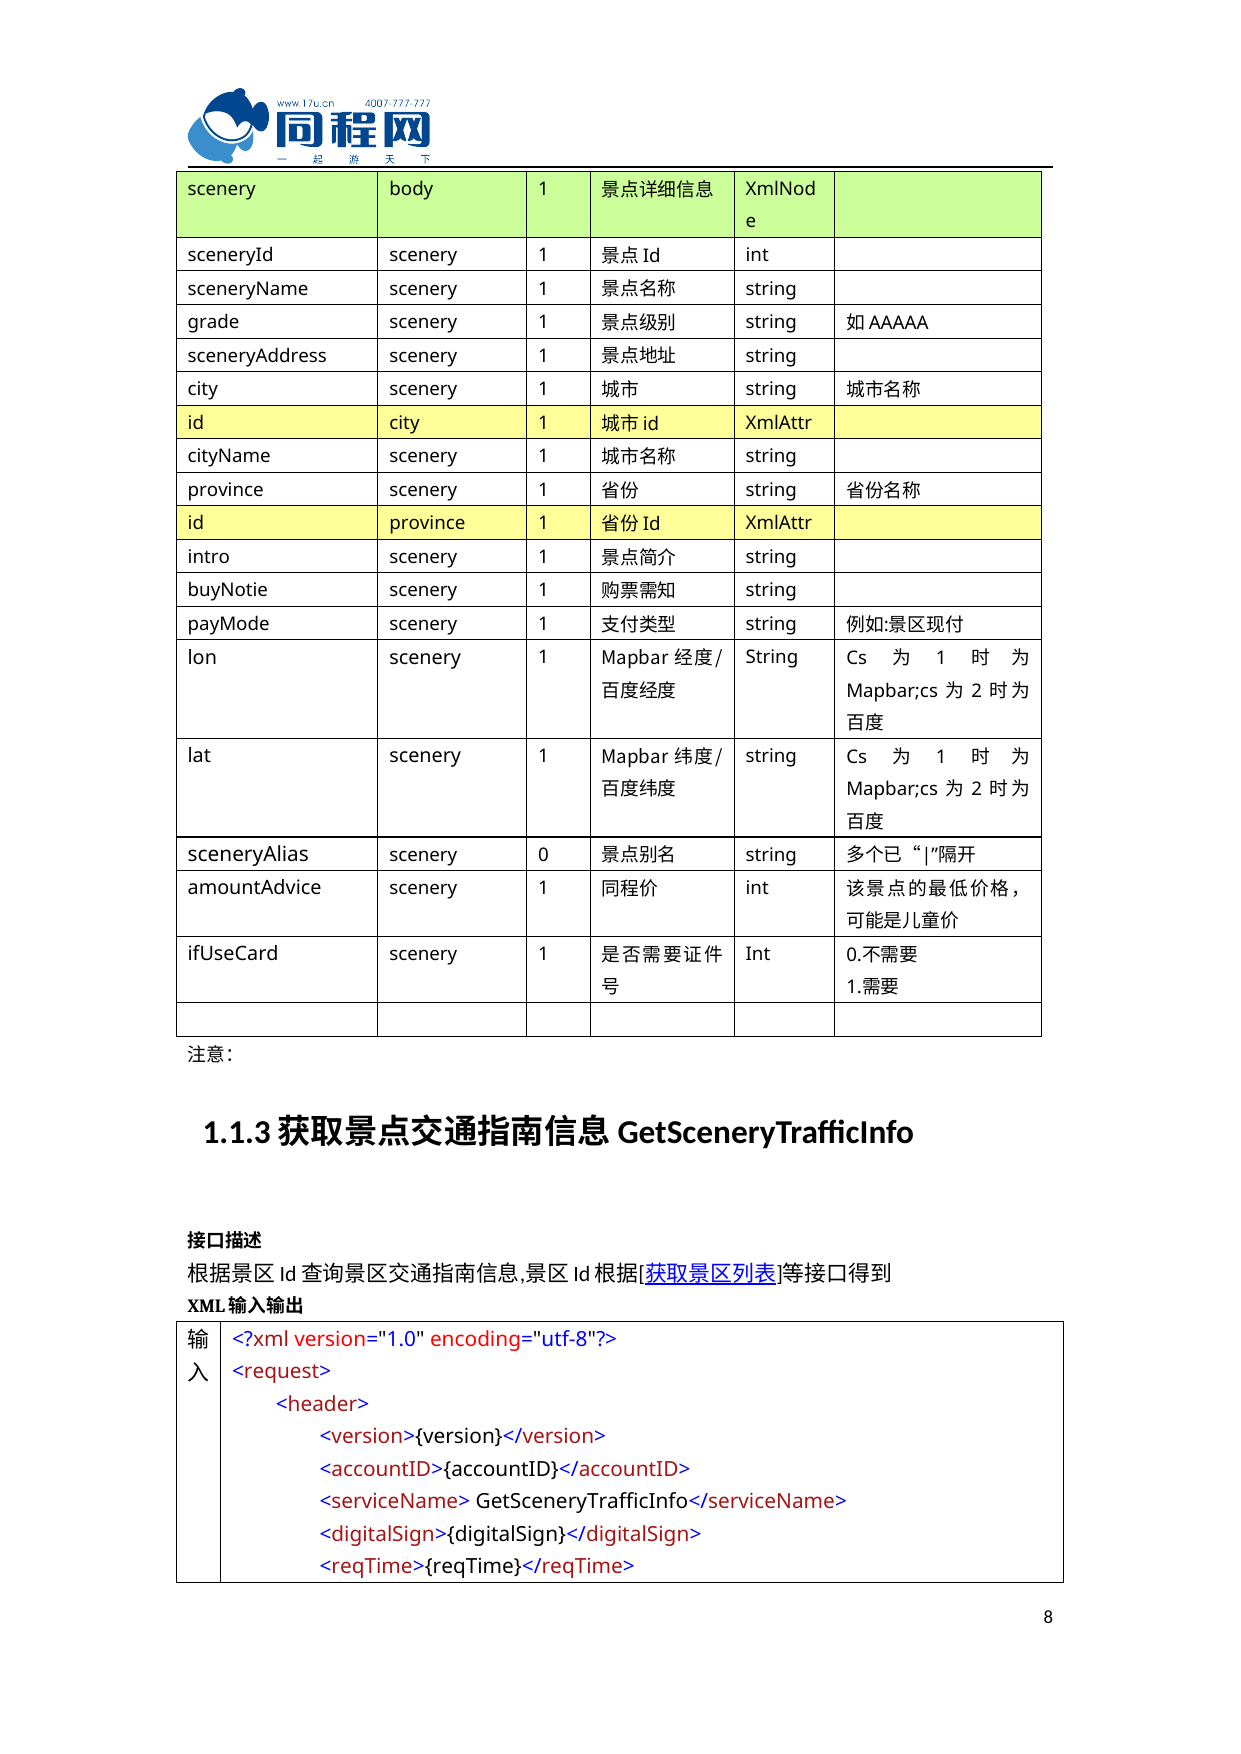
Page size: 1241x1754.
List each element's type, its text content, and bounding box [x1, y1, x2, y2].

table_cell [835, 506, 1041, 539]
subtitle 获取景点交通指南信息GetSceneryTrafficInfo [202, 1096, 1053, 1161]
table_cell id [177, 506, 377, 539]
table_cell 1 [527, 339, 590, 371]
table_cell scenery [177, 172, 377, 237]
table_cell 0.不需要 1.需要 [835, 937, 1041, 1002]
table_cell scenery [378, 238, 526, 270]
table_cell province [177, 473, 377, 505]
table_cell 如AAAAA [835, 305, 1041, 337]
table_cell Cs为1时为Mapbar;cs为2时为百度 [835, 640, 1041, 738]
table_cell [835, 1003, 1041, 1036]
table_cell scenery [378, 937, 526, 1002]
table_cell 1 [527, 607, 590, 639]
table_cell city [177, 372, 377, 404]
table_cell string [735, 339, 834, 371]
table_cell 景点名称 [591, 271, 734, 304]
table_cell [735, 1003, 834, 1036]
table_cell sceneryId [177, 238, 377, 270]
table_cell scenery [378, 573, 526, 606]
table_cell scenery [378, 607, 526, 639]
table_cell scenery [378, 439, 526, 472]
table_cell XmlAttr [735, 406, 834, 438]
table_cell lon [177, 640, 377, 738]
table_cell 该景点的最低价格，可能是儿童价 [835, 871, 1041, 936]
table_cell 景点级别 [591, 305, 734, 337]
table_cell [835, 172, 1041, 237]
table_cell intro [177, 540, 377, 572]
table_cell [835, 339, 1041, 371]
table_cell 景点别名 [591, 838, 734, 870]
subtitle 接口描述 [187, 1223, 1053, 1256]
table_cell 1 [527, 573, 590, 606]
table_cell [527, 1003, 590, 1036]
table_cell sceneryName [177, 271, 377, 304]
table_cell 1 [527, 305, 590, 337]
table_cell 1 [527, 406, 590, 438]
table_cell grade [177, 305, 377, 337]
table_cell 1 [527, 540, 590, 572]
table_cell [835, 238, 1041, 270]
table_cell 1 [527, 271, 590, 304]
subtitle XML输入输出 [187, 1288, 1053, 1321]
table_cell XmlNode [735, 172, 834, 237]
table_cell cityName [177, 439, 377, 472]
table_cell sceneryAlias [177, 838, 377, 870]
table_cell string [735, 540, 834, 572]
table_cell string [735, 305, 834, 337]
table_cell ifUseCard [177, 937, 377, 1002]
table_cell Int [735, 937, 834, 1002]
table_cell string [735, 739, 834, 836]
table_cell Cs为1时为Mapbar;cs为2时为百度 [835, 739, 1041, 836]
table_cell id [177, 406, 377, 438]
table_cell [177, 1003, 377, 1036]
table_cell string [735, 473, 834, 505]
table_cell [835, 439, 1041, 472]
table_cell Mapbar纬度/百度纬度 [591, 739, 734, 836]
text 根据景区Id查询景区交通指南信息,景区Id根据[获取景区列表]等接口得到 [187, 1256, 1053, 1288]
table_cell scenery [378, 372, 526, 404]
table_cell 1 [527, 473, 590, 505]
table_cell 1 [527, 172, 590, 237]
table_cell 城市id [591, 406, 734, 438]
table_cell 1 [527, 238, 590, 270]
table_cell scenery [378, 739, 526, 836]
text 注意： [187, 1037, 1053, 1069]
table_cell [835, 406, 1041, 438]
table_cell scenery [378, 640, 526, 738]
table_cell String [735, 640, 834, 738]
table_cell payMode [177, 607, 377, 639]
table_cell scenery [378, 339, 526, 371]
table_cell 1 [527, 937, 590, 1002]
table_cell string [735, 573, 834, 606]
table_cell scenery [378, 271, 526, 304]
table_header 输入 [177, 1322, 220, 1582]
table_cell string [735, 838, 834, 870]
table_cell string [735, 607, 834, 639]
table_cell 例如:景区现付 [835, 607, 1041, 639]
table_cell scenery [378, 838, 526, 870]
table_cell string [735, 439, 834, 472]
table_cell 1 [527, 640, 590, 738]
table_cell body [378, 172, 526, 237]
table_cell int [735, 238, 834, 270]
table_cell 多个已“|”隔开 [835, 838, 1041, 870]
table_cell 1 [527, 372, 590, 404]
table_cell 支付类型 [591, 607, 734, 639]
table_cell 城市名称 [835, 372, 1041, 404]
table_cell string [735, 271, 834, 304]
table_cell [378, 1003, 526, 1036]
table_cell [591, 1003, 734, 1036]
table_cell 是否需要证件号 [591, 937, 734, 1002]
table_cell 城市 [591, 372, 734, 404]
table_cell amountAdvice [177, 871, 377, 936]
table_cell 1 [527, 871, 590, 936]
table_cell 省份名称 [835, 473, 1041, 505]
table_cell scenery [378, 305, 526, 337]
table_cell 景点地址 [591, 339, 734, 371]
table_cell 省份 [591, 473, 734, 505]
table_cell buyNotie [177, 573, 377, 606]
table_cell [835, 573, 1041, 606]
table_cell 省份Id [591, 506, 734, 539]
table_cell [835, 271, 1041, 304]
table_cell 0 [527, 838, 590, 870]
table_cell lat [177, 739, 377, 836]
table_cell 城市名称 [591, 439, 734, 472]
table_cell 景点简介 [591, 540, 734, 572]
table_cell 1 [527, 506, 590, 539]
table_cell scenery [378, 473, 526, 505]
table_cell city [378, 406, 526, 438]
table_cell province [378, 506, 526, 539]
table_cell 景点详细信息 [591, 172, 734, 237]
table_cell int [735, 871, 834, 936]
table_cell 1 [527, 439, 590, 472]
table_cell 景点Id [591, 238, 734, 270]
table_cell [835, 540, 1041, 572]
table_cell string [735, 372, 834, 404]
table_cell XmlAttr [735, 506, 834, 539]
table_cell Mapbar经度/百度经度 [591, 640, 734, 738]
table_cell scenery [378, 540, 526, 572]
table_cell 购票需知 [591, 573, 734, 606]
table_cell 同程价 [591, 871, 734, 936]
picture [187, 88, 430, 164]
table_cell sceneryAddress [177, 339, 377, 371]
table_cell scenery [378, 871, 526, 936]
table_cell 1 [527, 739, 590, 836]
